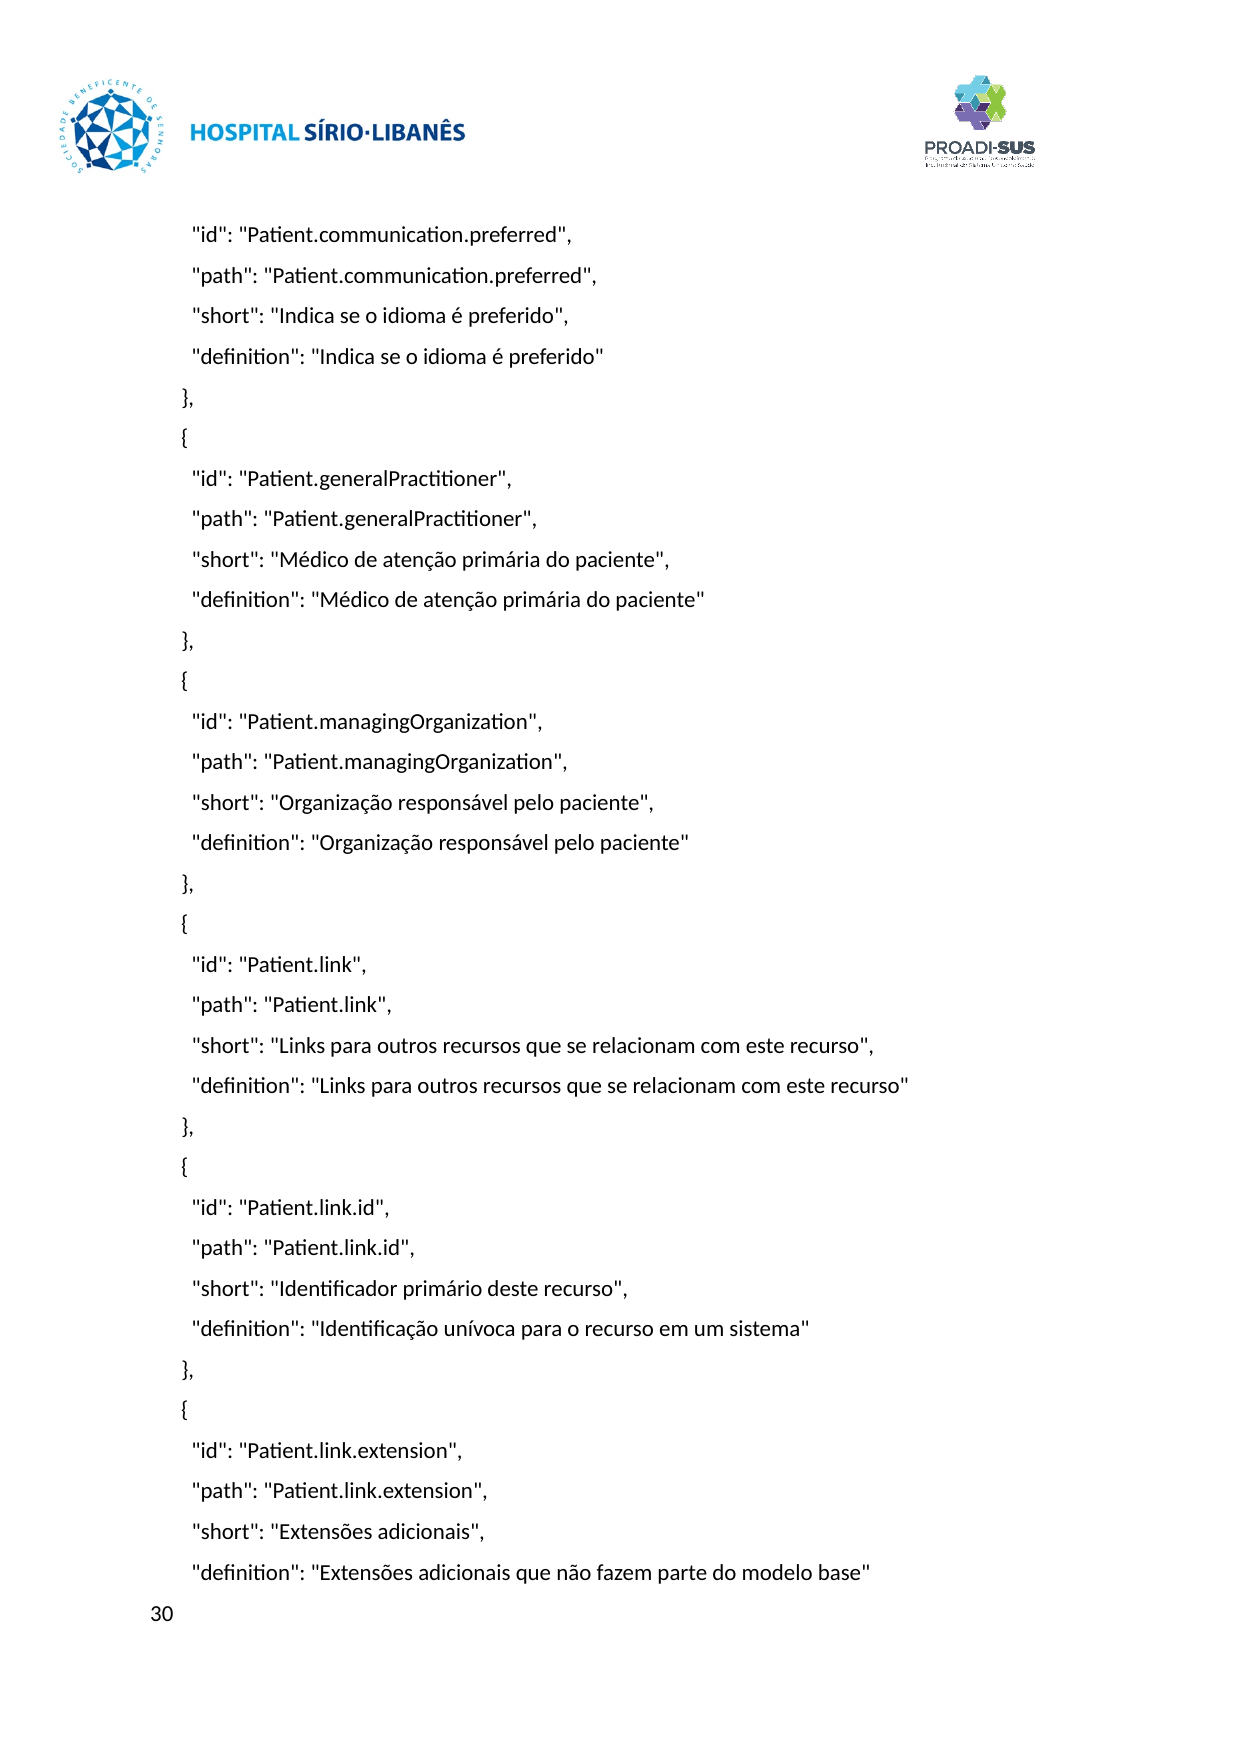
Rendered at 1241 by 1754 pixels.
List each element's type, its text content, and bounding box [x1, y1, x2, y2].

text "path": "Patient.link.extension", [150, 1477, 1090, 1505]
text "short": "Organização responsável pelo paciente", [150, 788, 1090, 816]
text { [150, 1396, 1090, 1424]
text "definition": "Médico de atenção primária do paciente" [150, 585, 1090, 613]
text "short": "Médico de atenção primária do paciente", [150, 545, 1090, 573]
text }, [150, 869, 1090, 897]
text "id": "Patient.link.extension", [150, 1436, 1090, 1464]
text "definition": "Extensões adicionais que não fazem parte do modelo base" [150, 1558, 1090, 1586]
text "path": "Patient.communication.preferred", [150, 261, 1090, 289]
picture [925, 73, 1036, 168]
picture [25, 45, 498, 204]
text "short": "Identificador primário deste recurso", [150, 1274, 1090, 1302]
text "path": "Patient.link", [150, 990, 1090, 1018]
text "id": "Patient.managingOrganization", [150, 707, 1090, 735]
text "definition": "Indica se o idioma é preferido" [150, 342, 1090, 370]
text "id": "Patient.generalPractitioner", [150, 464, 1090, 492]
text }, [150, 383, 1090, 411]
text { [150, 1152, 1090, 1181]
text "path": "Patient.managingOrganization", [150, 747, 1090, 775]
text }, [150, 626, 1090, 654]
text "short": "Indica se o idioma é preferido", [150, 302, 1090, 329]
text "definition": "Links para outros recursos que se relacionam com este recurso" [150, 1071, 1090, 1099]
text "id": "Patient.communication.preferred", [150, 221, 1090, 248]
text { [150, 423, 1090, 451]
text }, [150, 1112, 1090, 1140]
text "short": "Links para outros recursos que se relacionam com este recurso", [150, 1031, 1090, 1059]
text "id": "Patient.link", [150, 950, 1090, 978]
text "definition": "Organização responsável pelo paciente" [150, 828, 1090, 856]
text { [150, 666, 1090, 694]
text }, [150, 1355, 1090, 1383]
text "path": "Patient.link.id", [150, 1233, 1090, 1262]
text "definition": "Identificação unívoca para o recurso em um sistema" [150, 1314, 1090, 1343]
text "path": "Patient.generalPractitioner", [150, 504, 1090, 532]
text "short": "Extensões adicionais", [150, 1517, 1090, 1545]
text "id": "Patient.link.id", [150, 1193, 1090, 1221]
text { [150, 909, 1090, 937]
